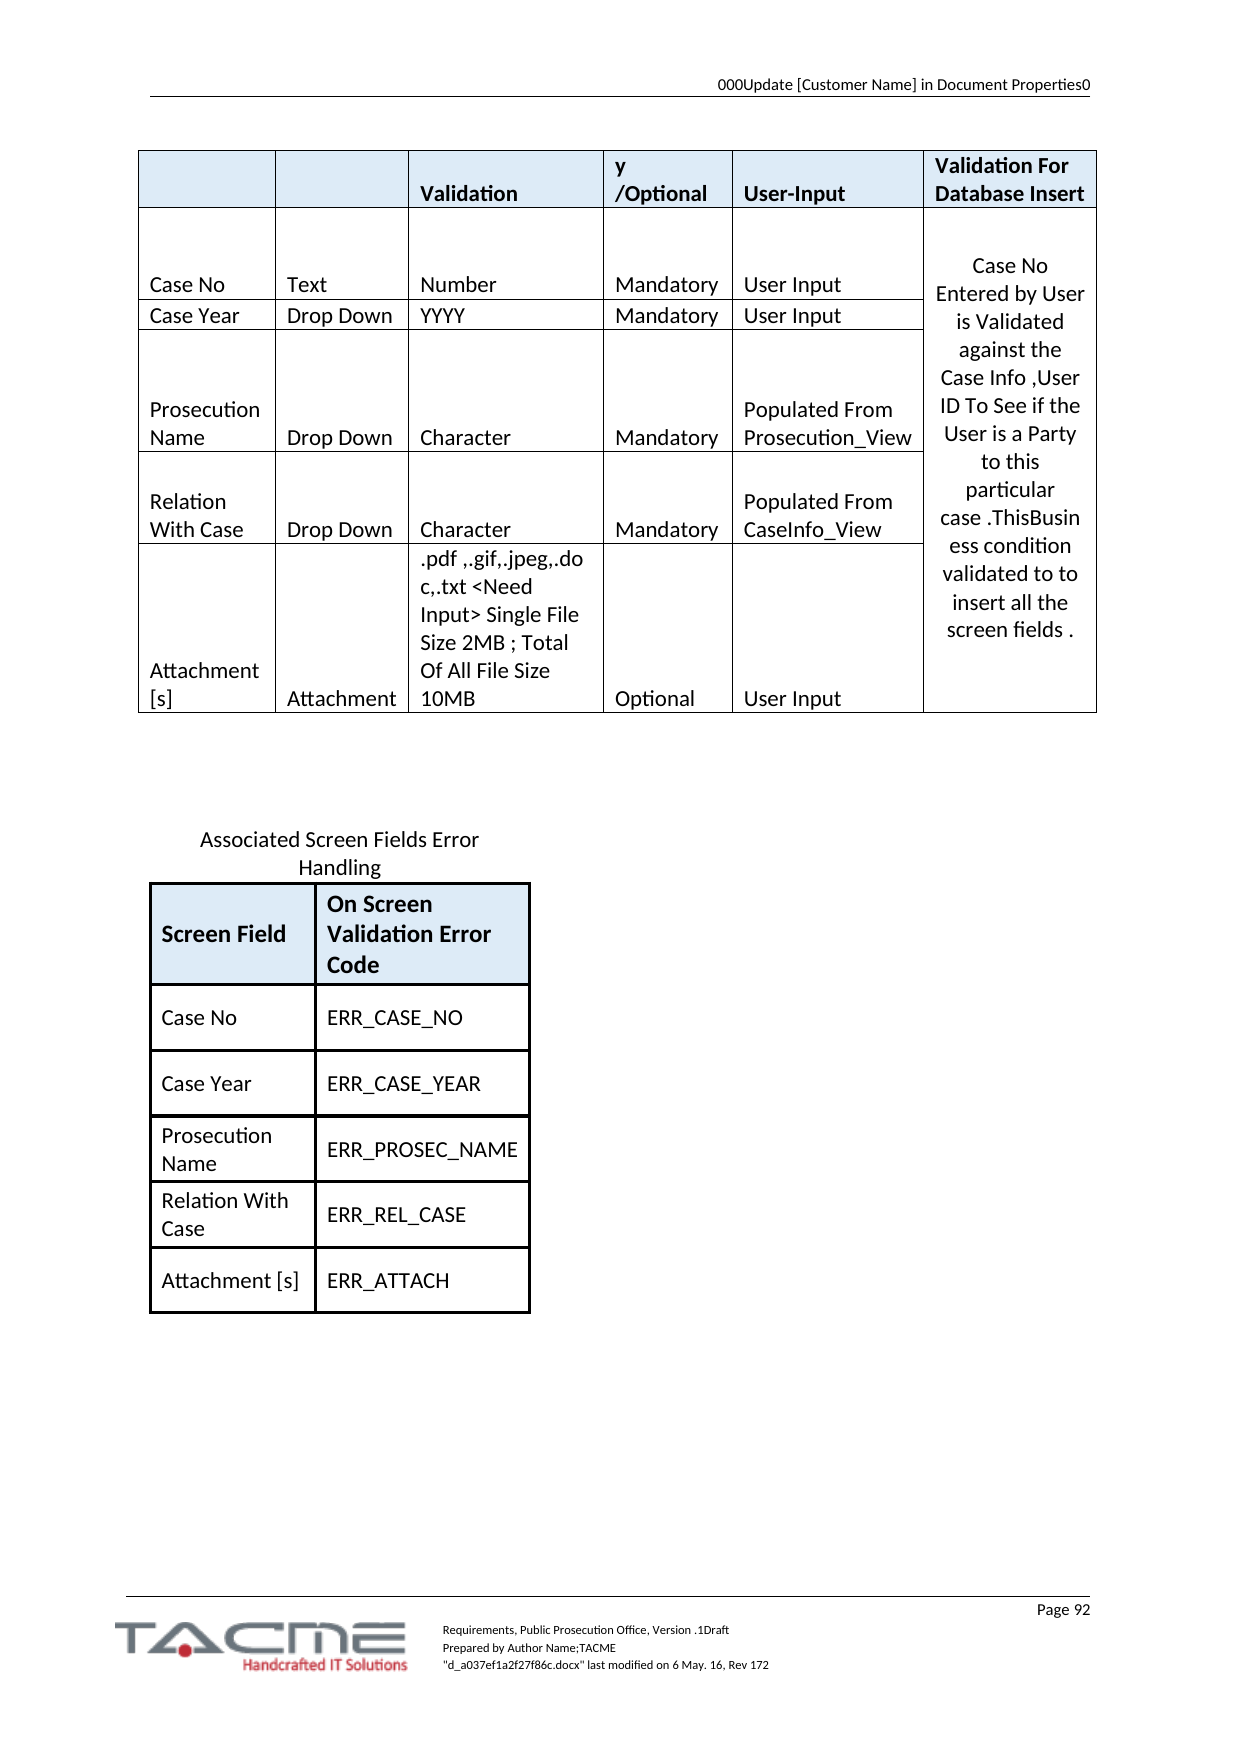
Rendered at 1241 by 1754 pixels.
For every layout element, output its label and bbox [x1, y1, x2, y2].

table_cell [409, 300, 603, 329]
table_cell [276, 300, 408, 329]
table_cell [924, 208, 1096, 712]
picture [115, 1622, 408, 1672]
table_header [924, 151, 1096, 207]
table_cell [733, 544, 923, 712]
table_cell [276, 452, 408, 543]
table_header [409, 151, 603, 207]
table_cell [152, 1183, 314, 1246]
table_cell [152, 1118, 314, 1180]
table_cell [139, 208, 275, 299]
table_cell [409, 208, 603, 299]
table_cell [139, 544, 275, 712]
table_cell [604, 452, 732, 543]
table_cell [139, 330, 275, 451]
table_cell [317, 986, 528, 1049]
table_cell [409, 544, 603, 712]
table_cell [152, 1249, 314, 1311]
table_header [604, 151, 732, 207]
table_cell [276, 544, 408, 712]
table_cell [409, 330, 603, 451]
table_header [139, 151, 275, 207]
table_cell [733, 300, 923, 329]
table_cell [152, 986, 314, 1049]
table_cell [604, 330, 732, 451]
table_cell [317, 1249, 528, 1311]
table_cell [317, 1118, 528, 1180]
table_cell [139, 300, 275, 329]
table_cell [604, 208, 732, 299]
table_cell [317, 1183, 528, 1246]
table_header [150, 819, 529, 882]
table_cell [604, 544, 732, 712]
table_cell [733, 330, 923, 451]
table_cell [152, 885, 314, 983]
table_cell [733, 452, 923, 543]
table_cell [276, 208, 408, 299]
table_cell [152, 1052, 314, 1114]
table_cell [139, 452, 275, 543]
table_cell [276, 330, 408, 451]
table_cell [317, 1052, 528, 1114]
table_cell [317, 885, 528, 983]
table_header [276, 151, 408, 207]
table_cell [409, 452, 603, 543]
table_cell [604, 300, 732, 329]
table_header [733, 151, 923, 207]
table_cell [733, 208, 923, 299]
